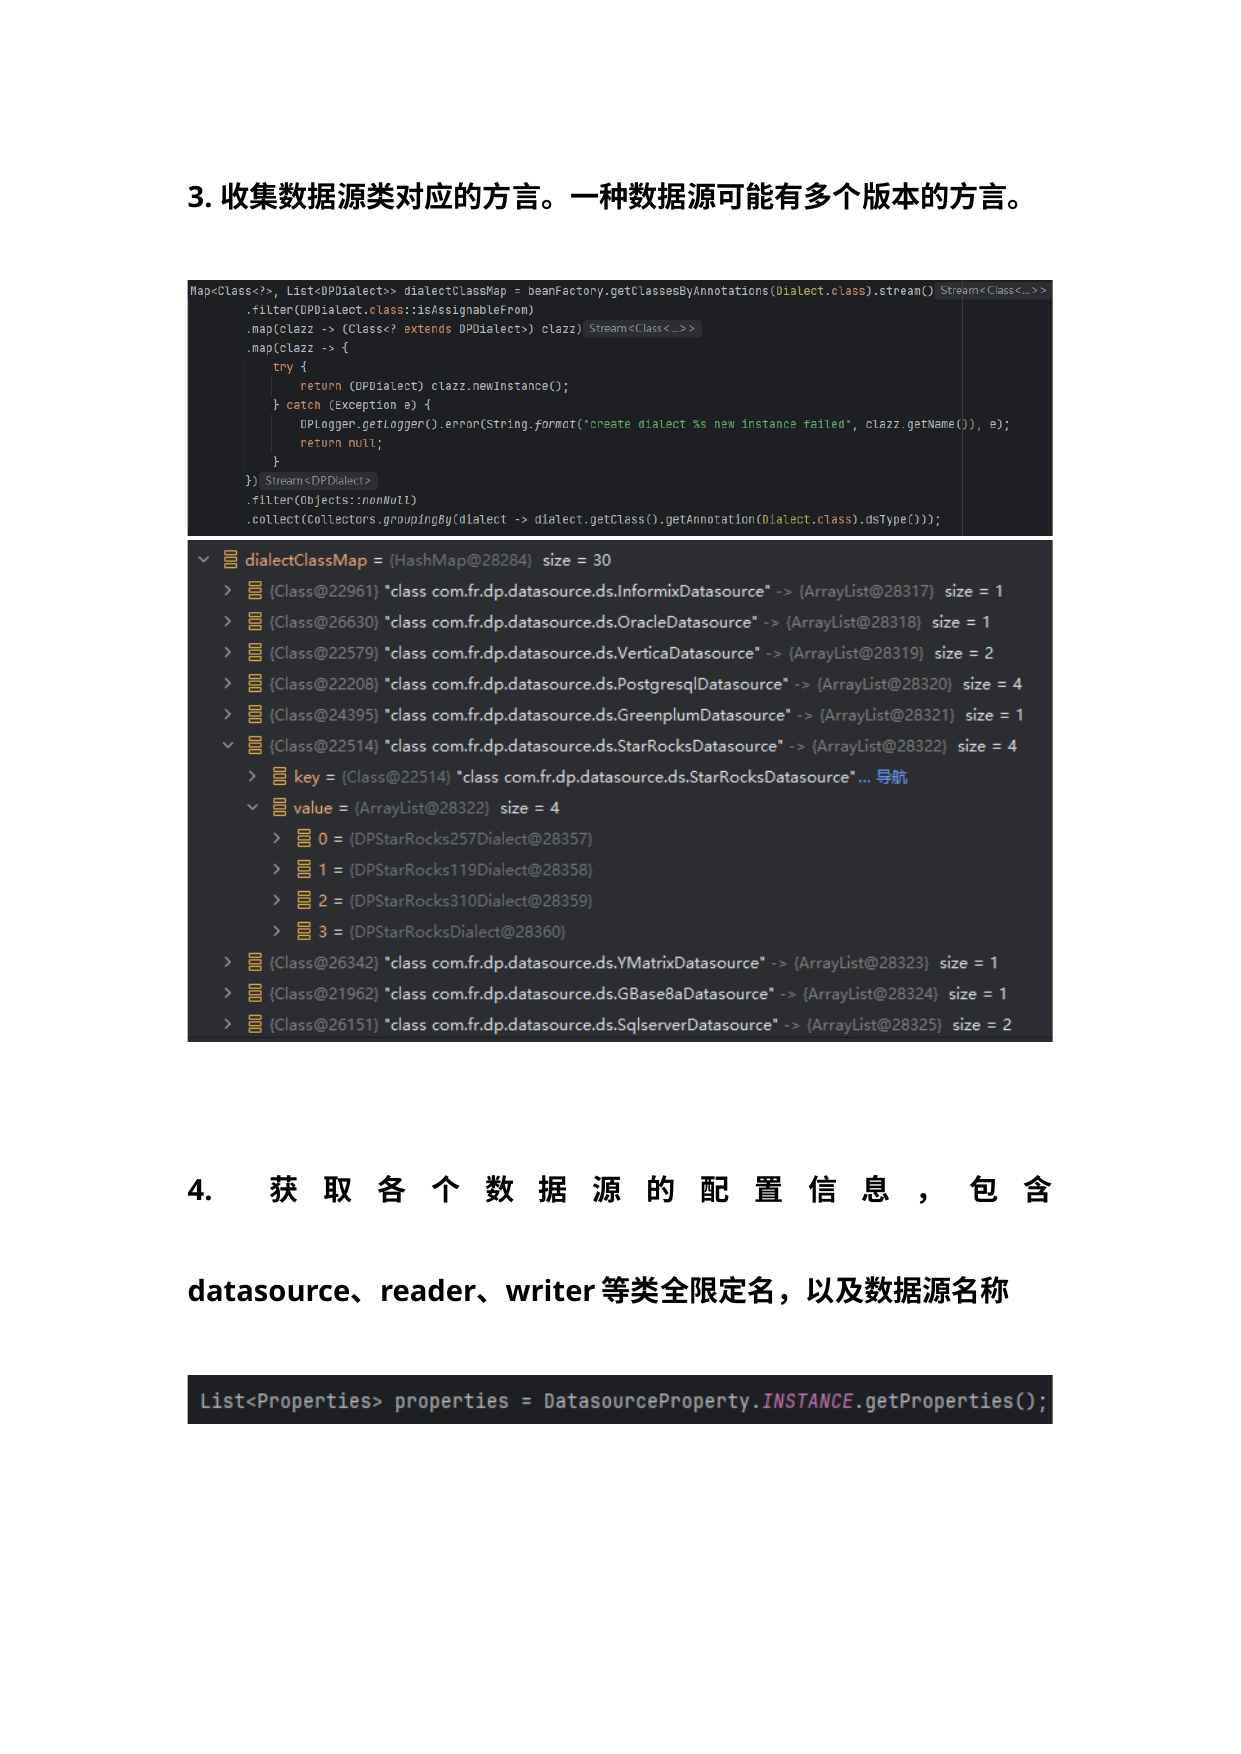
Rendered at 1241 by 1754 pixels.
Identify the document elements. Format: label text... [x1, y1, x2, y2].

picture [187, 540, 1053, 1042]
subtitle 4. 获取各个数据源的配置信息，包含datasource、reader、writer等类全限定名，以及数据源名称 [187, 1155, 1053, 1321]
picture [187, 1375, 1053, 1424]
subtitle 3. 收集数据源类对应的方言。一种数据源可能有多个版本的方言。 [187, 162, 1053, 227]
picture [187, 280, 1053, 536]
